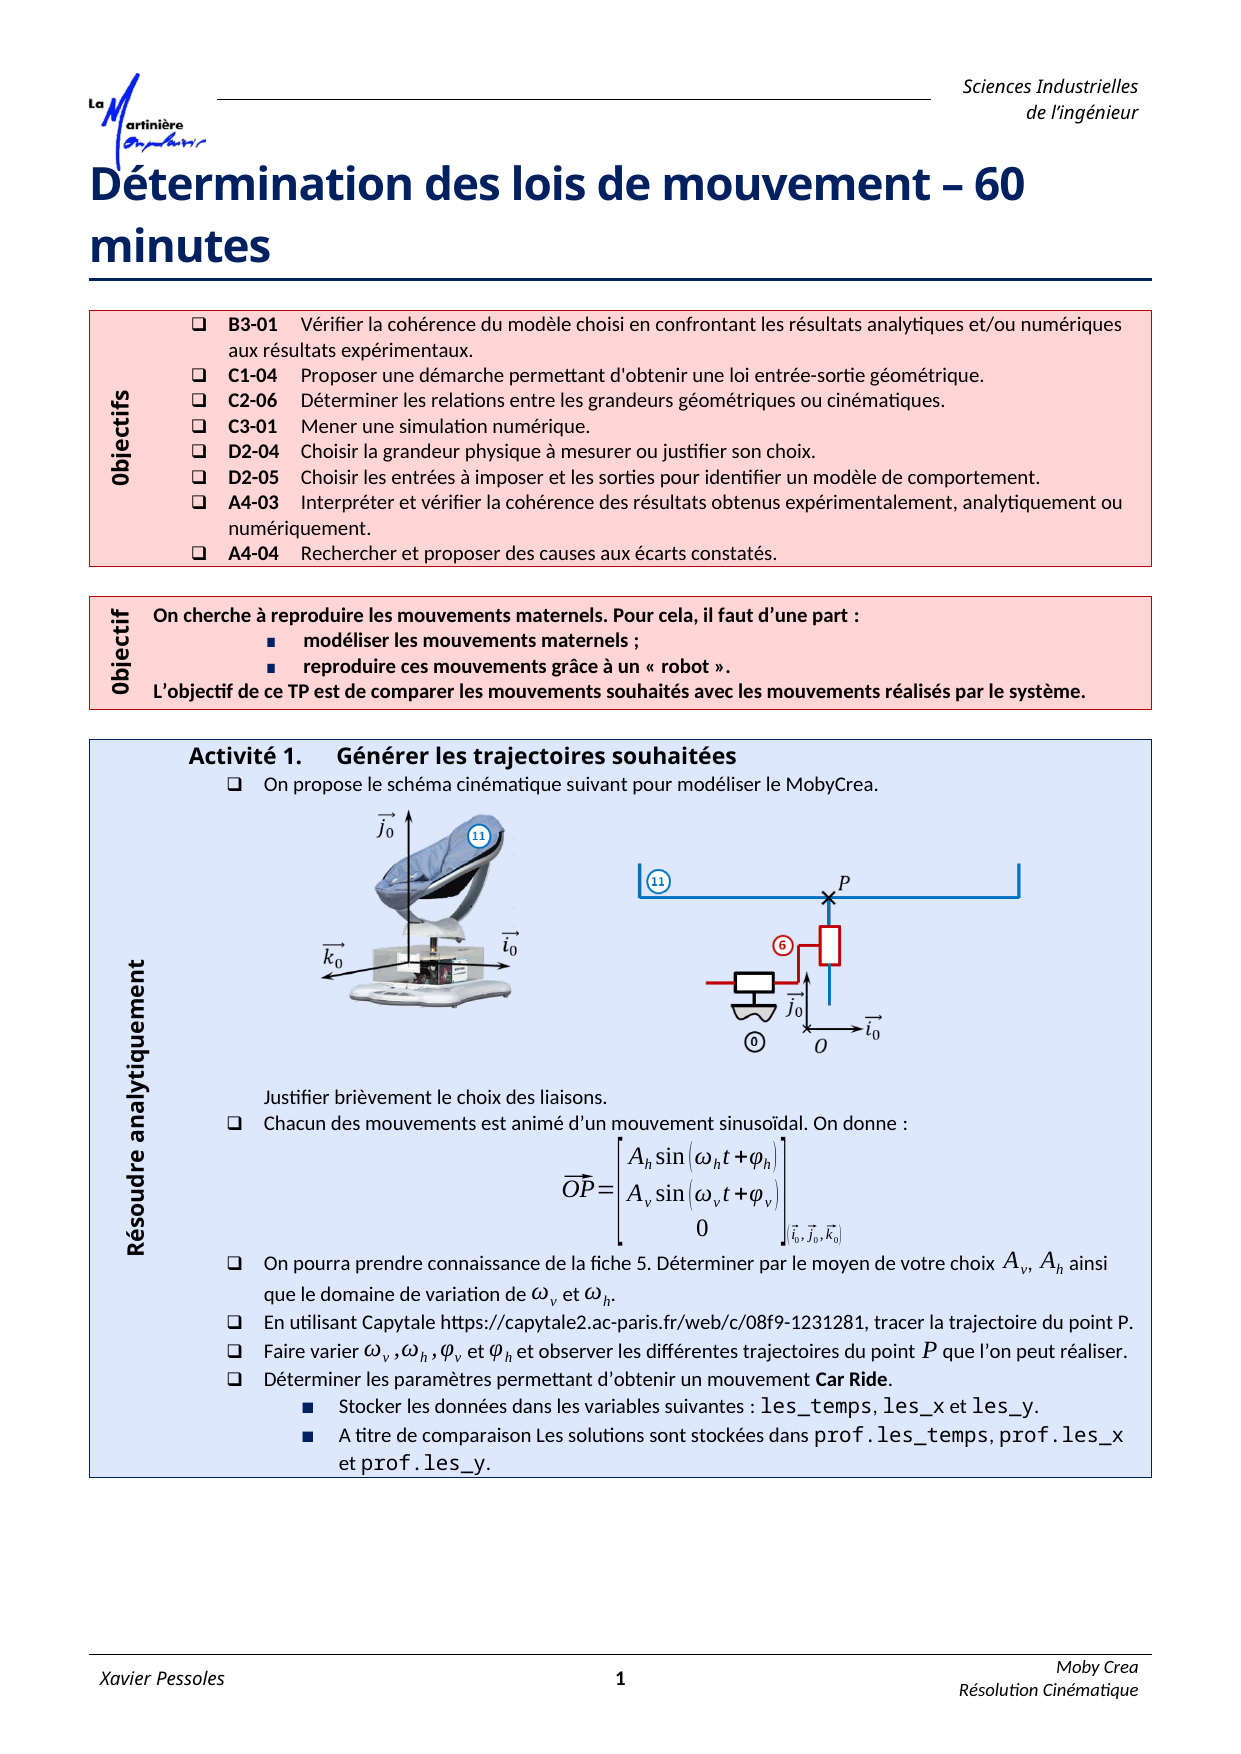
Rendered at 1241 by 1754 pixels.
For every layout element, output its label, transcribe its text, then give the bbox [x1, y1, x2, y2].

table_header 0bjectif [90, 597, 142, 709]
table_header Générer les trajectoires souhaitées On propose le schéma cinématique suivant pour modéliser le MobyCrea. Justifier brièvement le choix des liaisons. Chacun des mouvements est animé d’un mouvement sinusoïdal. On donne : On pourra prendre connaissance de la fiche 5. Déterminer par le moyen de votre choix , ainsi que le domaine de variation de et . En utilisant Capytale https://capytale2.ac-paris.fr/web/c/08f9-1231281, tracer la trajectoire du point P. Faire varier et et observer les différentes trajectoires du point que l’on peut réaliser. Déterminer les paramètres permettant d’obtenir un mouvement Car Ride. Stocker les données dans les variables suivantes : les_temps, les_x et les_y. A titre de comparaison Les solutions sont stockées dans prof.les_temps, prof.les_x et prof.les_y. [177, 740, 1151, 1477]
picture [307, 797, 1021, 1060]
table_header 0bjectifs pédagogiques [90, 311, 142, 566]
table_header Résoudre analytiquement [90, 740, 177, 1477]
picture [88, 73, 207, 171]
table_header B3-01 Vérifier la cohérence du modèle choisi en confrontant les résultats analytiques et/ou numériques aux résultats expérimentaux. C1-04 Proposer une démarche permettant d'obtenir une loi entrée-sortie géométrique. C2-06 Déterminer les relations entre les grandeurs géométriques ou cinématiques. C3-01 Mener une simulation numérique. D2-04 Choisir la grandeur physique à mesurer ou justifier son choix. D2-05 Choisir les entrées à imposer et les sorties pour identifier un modèle de comportement. A4-03 Interpréter et vérifier la cohérence des résultats obtenus expérimentalement, analytiquement ou numériquement. A4-04 Rechercher et proposer des causes aux écarts constatés. [142, 311, 1151, 566]
title Détermination des lois de mouvement – 60 minutes [89, 151, 1152, 278]
table_header On cherche à reproduire les mouvements maternels. Pour cela, il faut d’une part : modéliser les mouvements maternels ; reproduire ces mouvements grâce à un « robot ». L’objectif de ce TP est de comparer les mouvements souhaités avec les mouvements réalisés par le système. [142, 597, 1151, 709]
